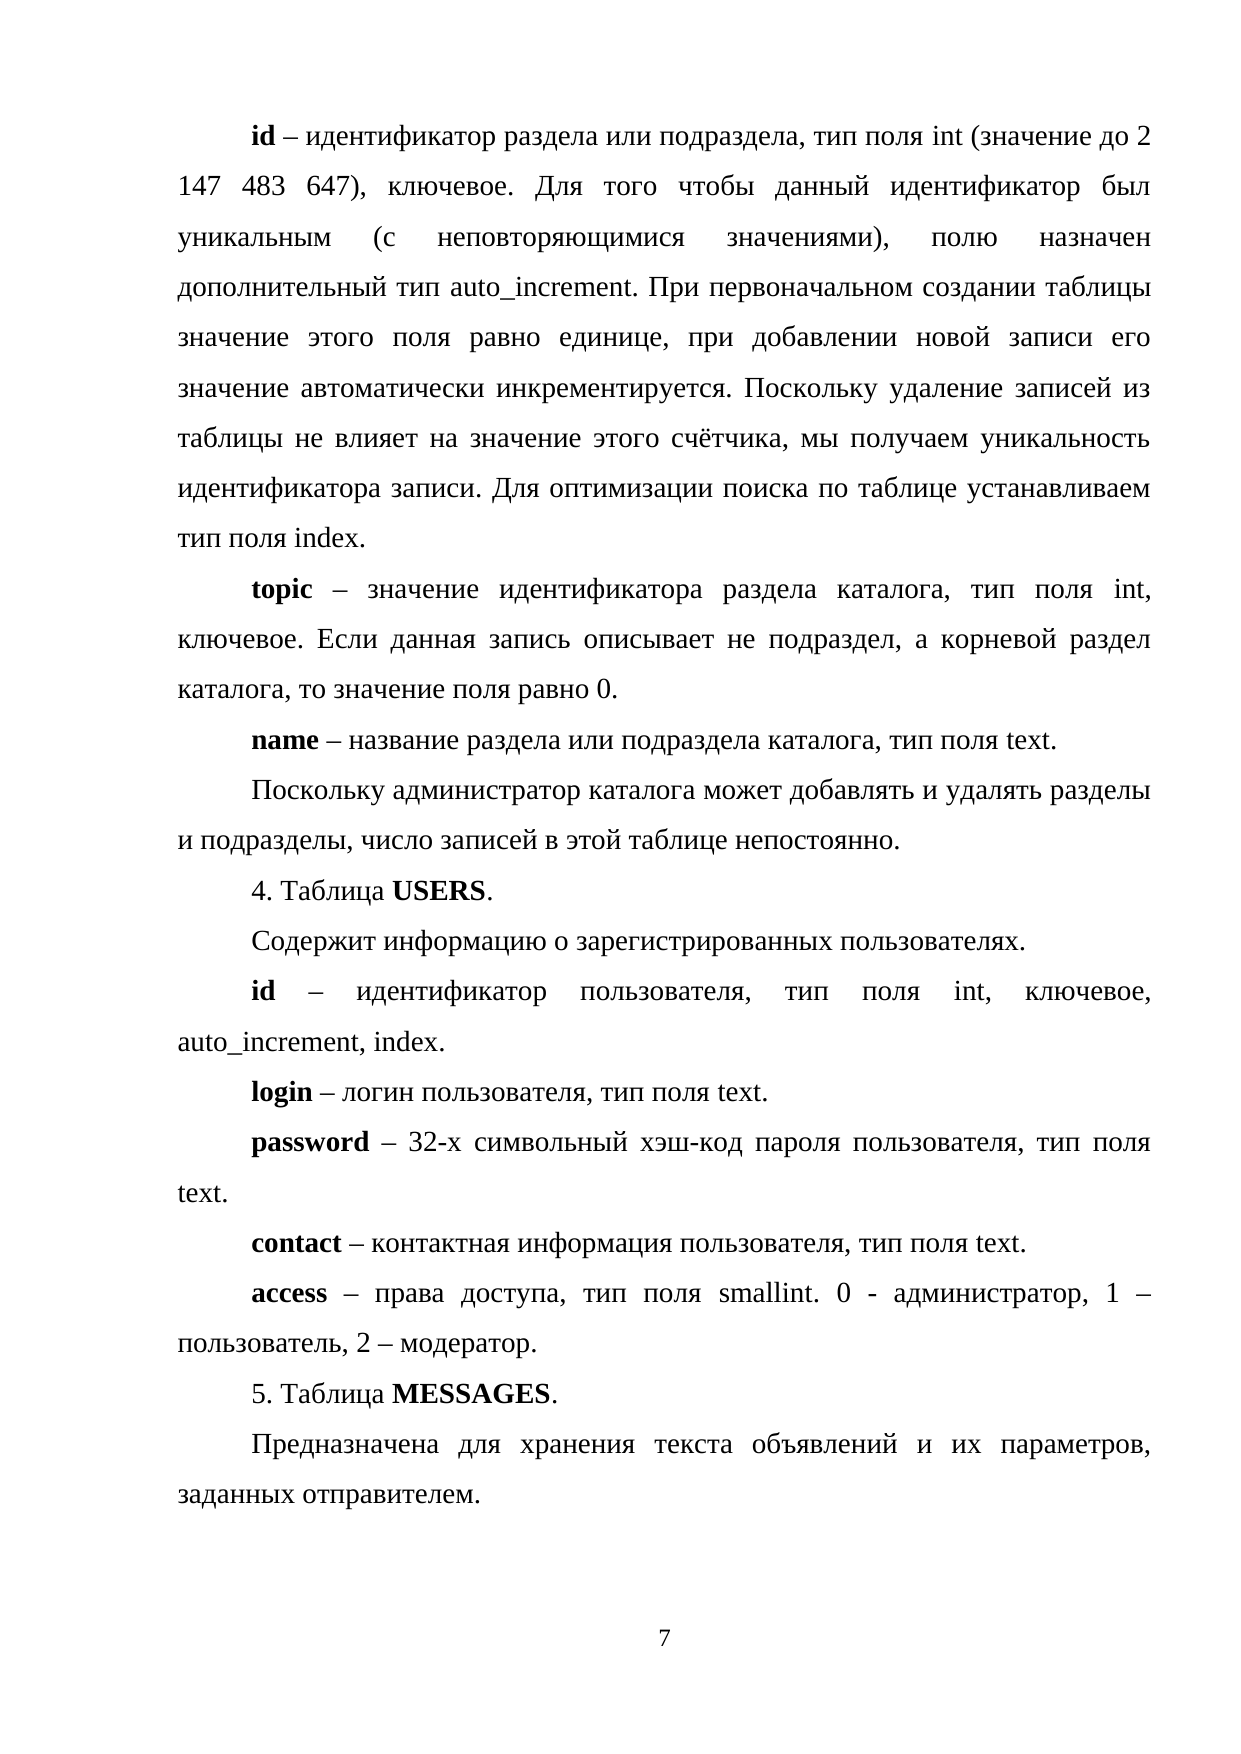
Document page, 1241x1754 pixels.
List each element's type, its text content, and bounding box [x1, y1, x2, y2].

text 5. Таблица MESSAGES. [177, 1376, 1152, 1409]
text 4. Таблица USERS. [177, 873, 1152, 906]
text contact – контактная информация пользователя, тип поля text. [177, 1225, 1152, 1258]
text topic – значение идентификатора раздела каталога, тип поля int, ключевое. Если данная запись описывает не подраздел, а корневой раздел каталога, то значение поля равно 0. [177, 571, 1152, 705]
text Предназначена для хранения текста объявлений и их параметров, заданных отправителем. [177, 1426, 1152, 1510]
text name – название раздела или подраздела каталога, тип поля text. [177, 722, 1152, 755]
text access – права доступа, тип поля smallint. 0 - администратор, 1 – пользователь, 2 – модератор. [177, 1275, 1152, 1359]
text Содержит информацию о зарегистрированных пользователях. [177, 923, 1152, 957]
text id – идентификатор раздела или подраздела, тип поля int (значение до 2 147 483 647), ключевое. Для того чтобы данный идентификатор был уникальным (с неповторяющимися значениями), полю назначен дополнительный тип auto_increment. При первоначальном создании таблицы значение этого поля равно единице, при добавлении новой записи его значение автоматически инкрементируется. Поскольку удаление записей из таблицы не влияет на значение этого счётчика, мы получаем уникальность идентификатора записи. Для оптимизации поиска по таблице устанавливаем тип поля index. [177, 118, 1152, 554]
text id – идентификатор пользователя, тип поля int, ключевое, auto_increment, index. [177, 973, 1152, 1057]
text password – 32-х символьный хэш-код пароля пользователя, тип поля text. [177, 1124, 1152, 1208]
text login – логин пользователя, тип поля text. [177, 1074, 1152, 1108]
text Поскольку администратор каталога может добавлять и удалять разделы и подразделы, число записей в этой таблице непостоянно. [177, 772, 1152, 856]
